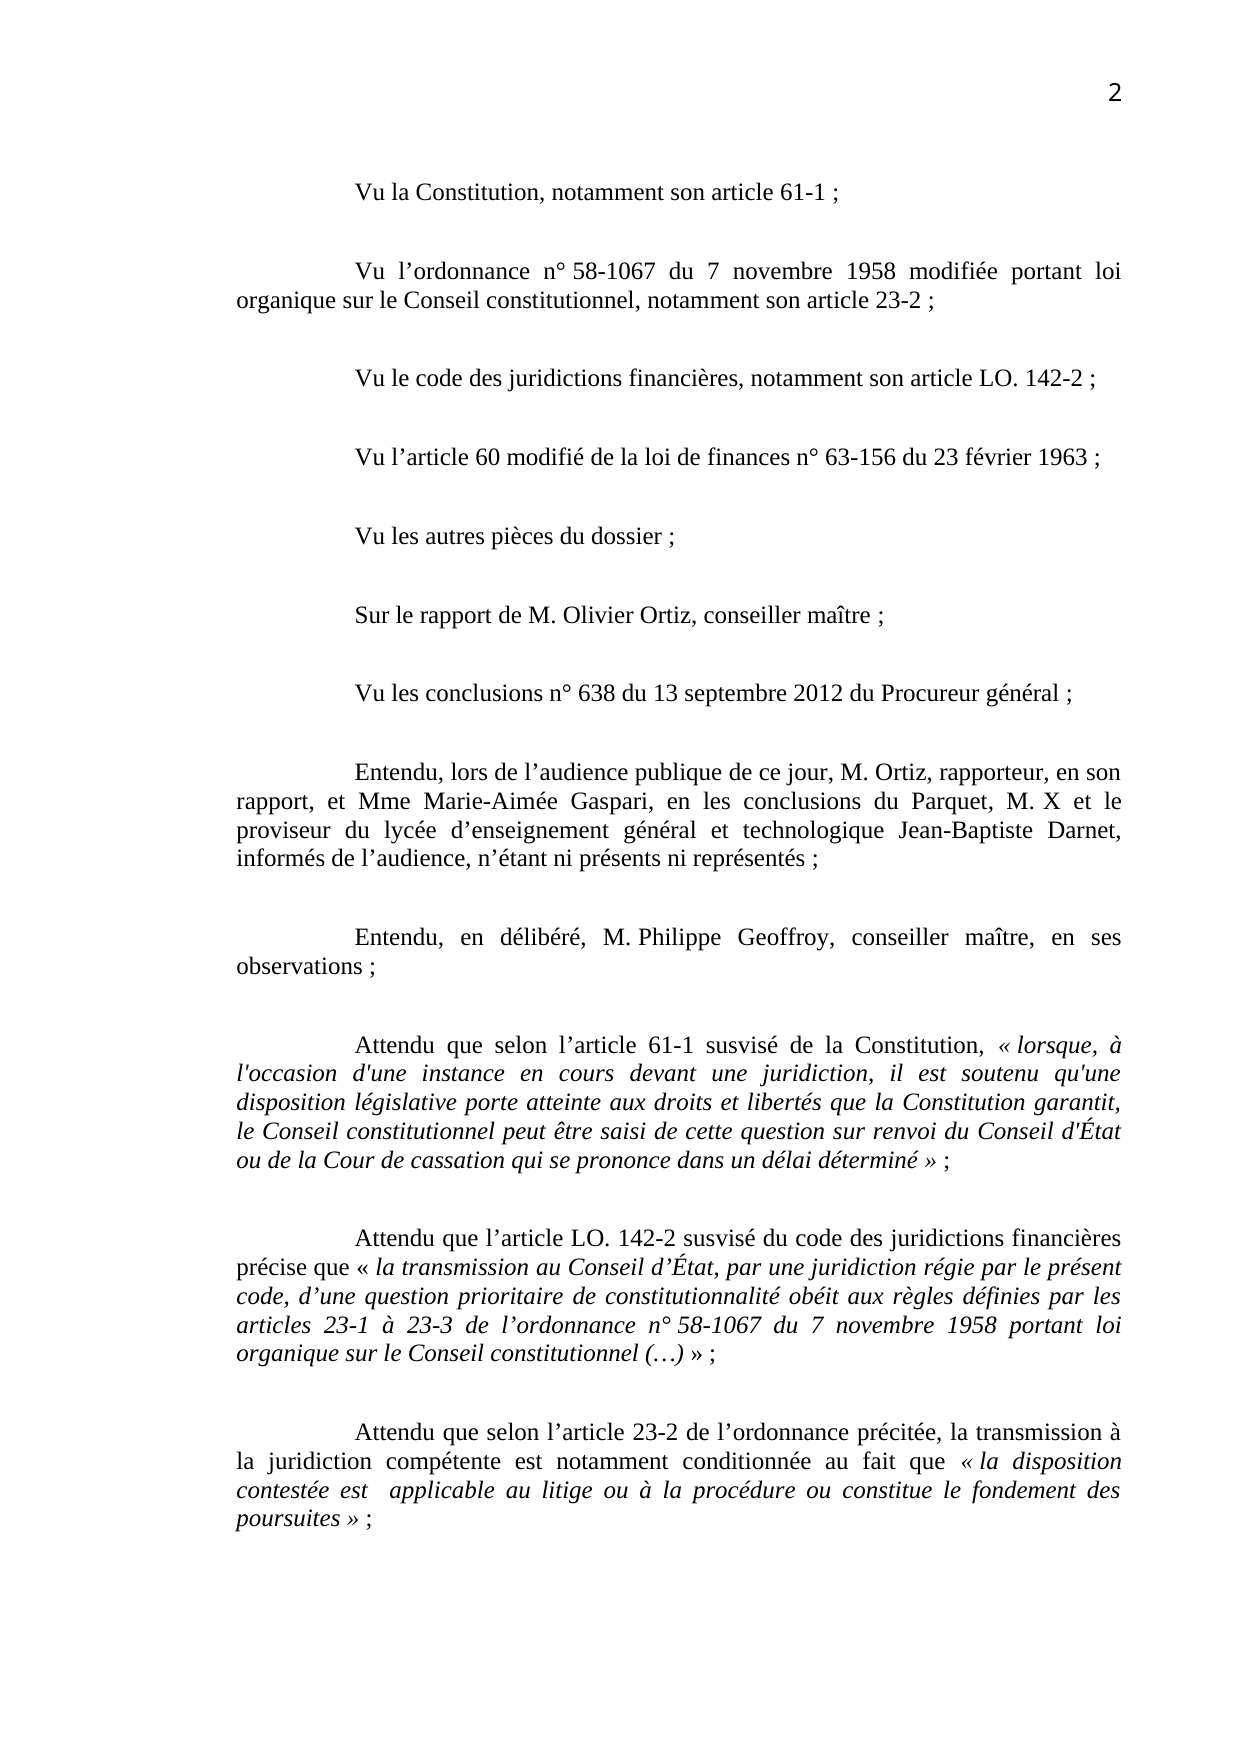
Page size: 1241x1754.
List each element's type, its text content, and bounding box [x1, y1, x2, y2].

text Attendu que selon l’article 61-1 susvisé de la Constitution, « lorsque, à l'occasion d'une instance en cours devant une juridiction, il est soutenu qu'une disposition législative porte atteinte aux droits et libertés que la Constitution garantit, le Conseil constitutionnel peut être saisi de cette question sur renvoi du Conseil d'État ou de la Cour de cassation qui se prononce dans un délai déterminé » ; [236, 1030, 1122, 1173]
text Vu la Constitution, notamment son article 61-1 ; [236, 177, 1122, 206]
text Attendu que selon l’article 23-2 de l’ordonnance précitée, la transmission à la juridiction compétente est notamment conditionnée au fait que « la disposition contestée est applicable au litige ou à la procédure ou constitue le fondement des poursuites » ; [236, 1417, 1122, 1532]
text Vu les conclusions n° 638 du 13 septembre 2012 du Procureur général ; [236, 678, 1122, 707]
text Vu les autres pièces du dossier ; [236, 521, 1122, 550]
text Vu le code des juridictions financières, notamment son article LO. 142-2 ; [236, 363, 1122, 392]
text Vu l’ordonnance n° 58-1067 du 7 novembre 1958 modifiée portant loi organique sur le Conseil constitutionnel, notamment son article 23-2 ; [236, 256, 1122, 313]
text Sur le rapport de M. Olivier Ortiz, conseiller maître ; [236, 600, 1122, 628]
text Entendu, lors de l’audience publique de ce jour, M. Ortiz, rapporteur, en son rapport, et Mme Marie-Aimée Gaspari, en les conclusions du Parquet, M. X et le proviseur du lycée d’enseignement général et technologique Jean-Baptiste Darnet, informés de l’audience, n’étant ni présents ni représentés ; [236, 757, 1122, 872]
text Attendu que l’article LO. 142-2 susvisé du code des juridictions financières précise que « la transmission au Conseil d’État, par une juridiction régie par le présent code, d’une question prioritaire de constitutionnalité obéit aux règles définies par les articles 23-1 à 23-3 de l’ordonnance n° 58-1067 du 7 novembre 1958 portant loi organique sur le Conseil constitutionnel (…) » ; [236, 1223, 1122, 1367]
text Entendu, en délibéré, M. Philippe Geoffroy, conseiller maître, en ses observations ; [236, 922, 1122, 980]
text Vu l’article 60 modifié de la loi de finances n° 63-156 du 23 février 1963 ; [236, 442, 1122, 471]
